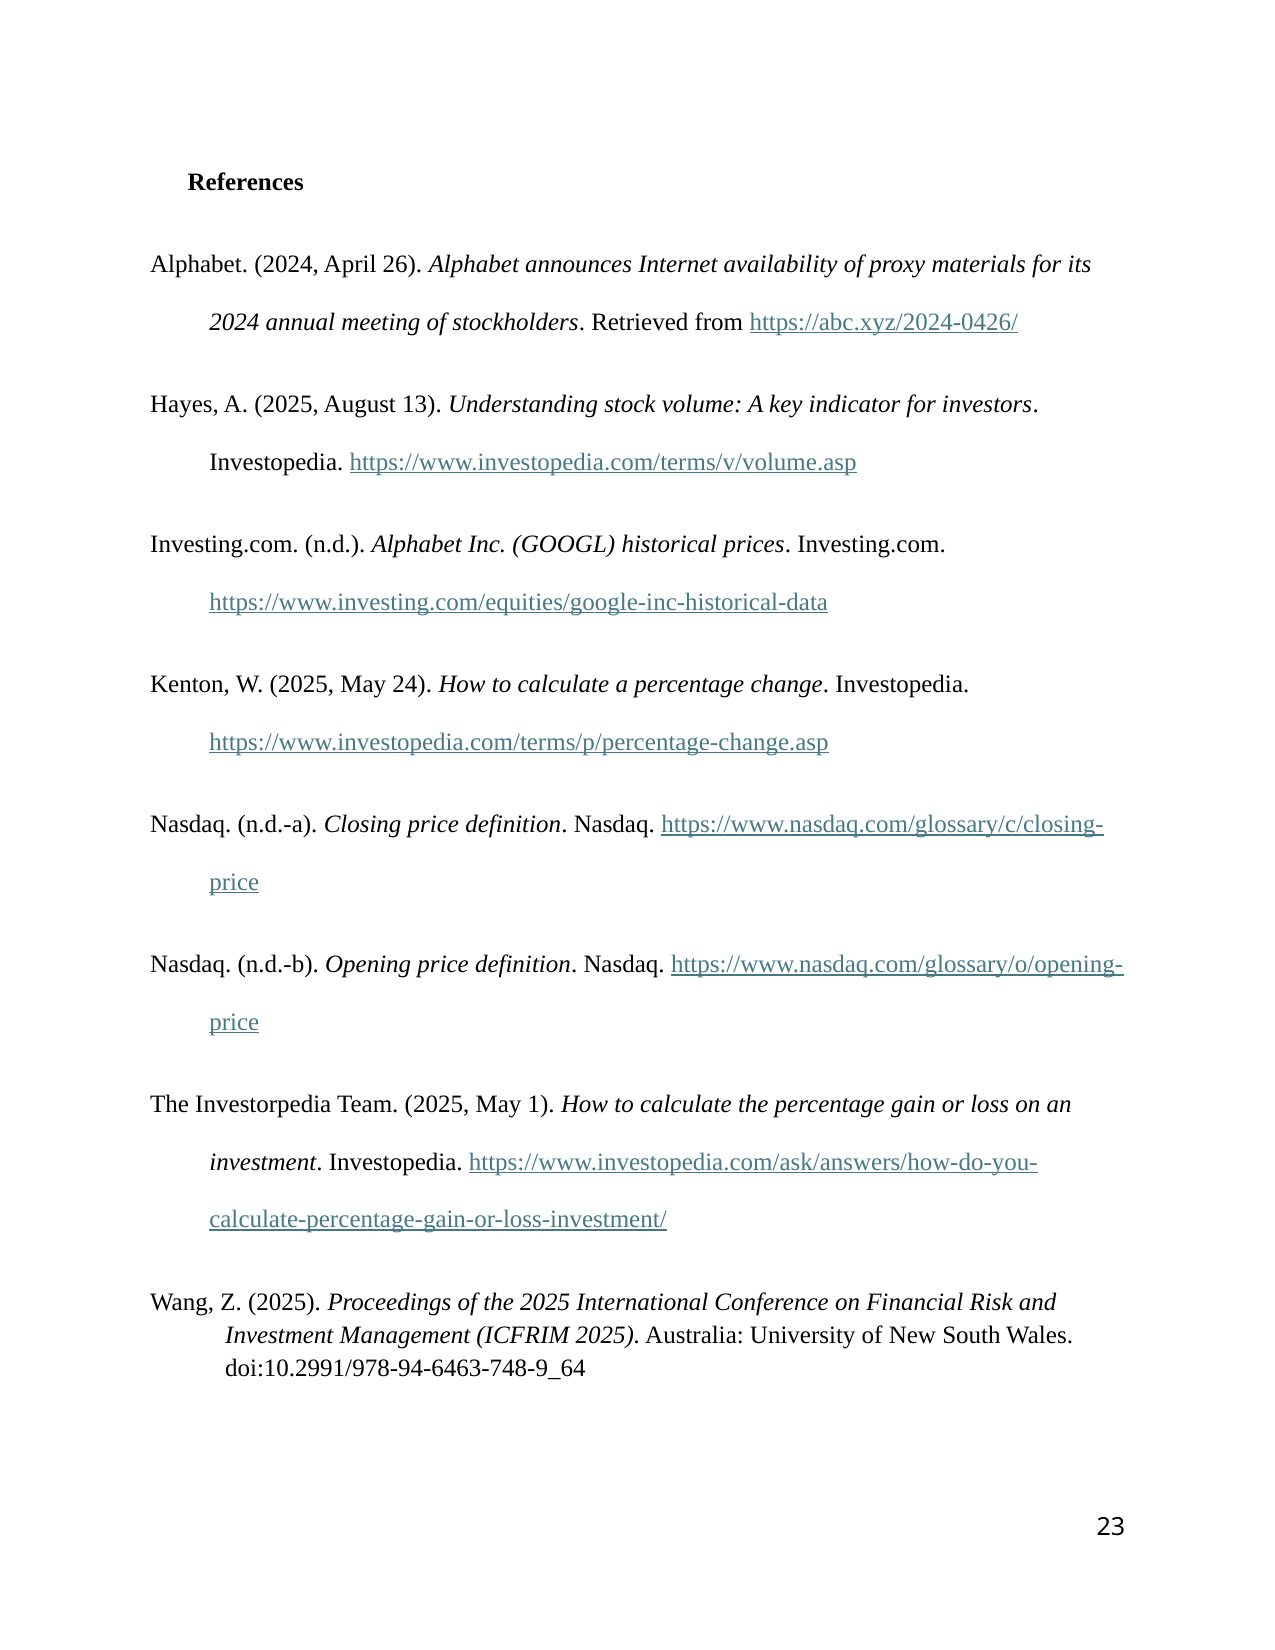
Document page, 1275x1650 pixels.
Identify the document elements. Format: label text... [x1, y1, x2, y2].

text The Investorpedia Team. (2025, May 1). How to calculate the percentage gain or loss on an investment. Investopedia. https://www.investopedia.com/ask/answers/how-do-you-calculate-percentage-gain-or-loss-investment/ [150, 1089, 1125, 1233]
text Investing.com. (n.d.). Alphabet Inc. (GOOGL) historical prices. Investing.com. https://www.investing.com/equities/google-inc-historical-data [150, 529, 1125, 615]
text Hayes, A. (2025, August 13). Understanding stock volume: A key indicator for investors. Investopedia. https://www.investopedia.com/terms/v/volume.asp [150, 389, 1125, 475]
text Nasdaq. (n.d.-b). Opening price definition. Nasdaq. https://www.nasdaq.com/glossary/o/opening-price [150, 949, 1125, 1035]
text Alphabet. (2024, April 26). Alphabet announces Internet availability of proxy materials for its 2024 annual meeting of stockholders. Retrieved from https://abc.xyz/2024-0426/ [150, 249, 1125, 335]
subtitle References [187, 167, 1125, 195]
text Nasdaq. (n.d.-a). Closing price definition. Nasdaq. https://www.nasdaq.com/glossary/c/closing-price [150, 809, 1125, 895]
text Kenton, W. (2025, May 24). How to calculate a percentage change. Investopedia. https://www.investopedia.com/terms/p/percentage-change.asp [150, 669, 1125, 755]
